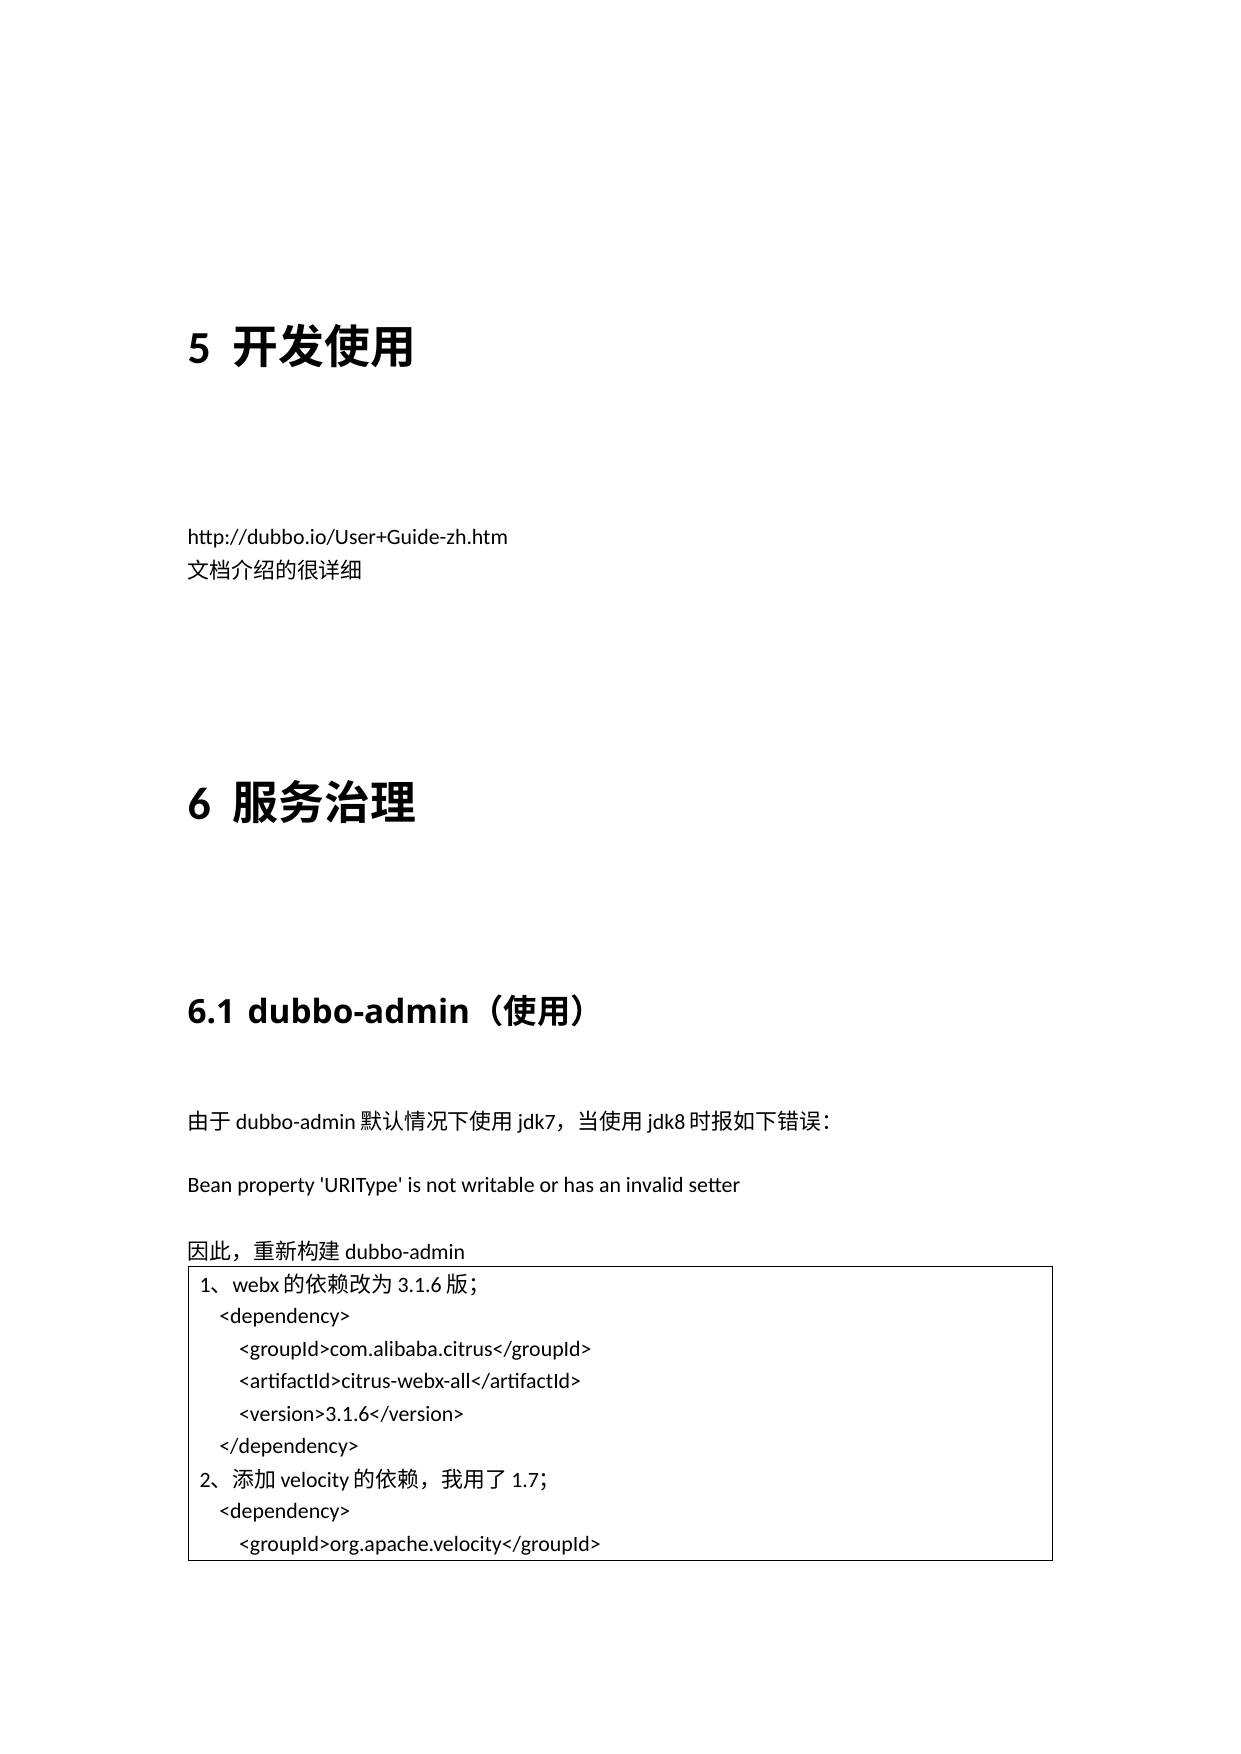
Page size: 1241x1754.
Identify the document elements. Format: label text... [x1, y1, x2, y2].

text http://dubbo.io/User+Guide-zh.htm [187, 520, 1053, 553]
text Bean property 'URIType' is not writable or has an invalid setter [187, 1168, 1053, 1201]
text 因此，重新构建dubbo-admin [187, 1233, 1053, 1266]
subtitle dubbo-admin（使用） [187, 976, 1053, 1041]
text 由于dubbo-admin默认情况下使用jdk7，当使用jdk8时报如下错误： [187, 1103, 1053, 1136]
subtitle 开发使用 [187, 295, 1053, 392]
text 文档介绍的很详细 [187, 553, 1053, 585]
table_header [189, 1267, 1052, 1559]
subtitle 服务治理 [187, 751, 1053, 848]
